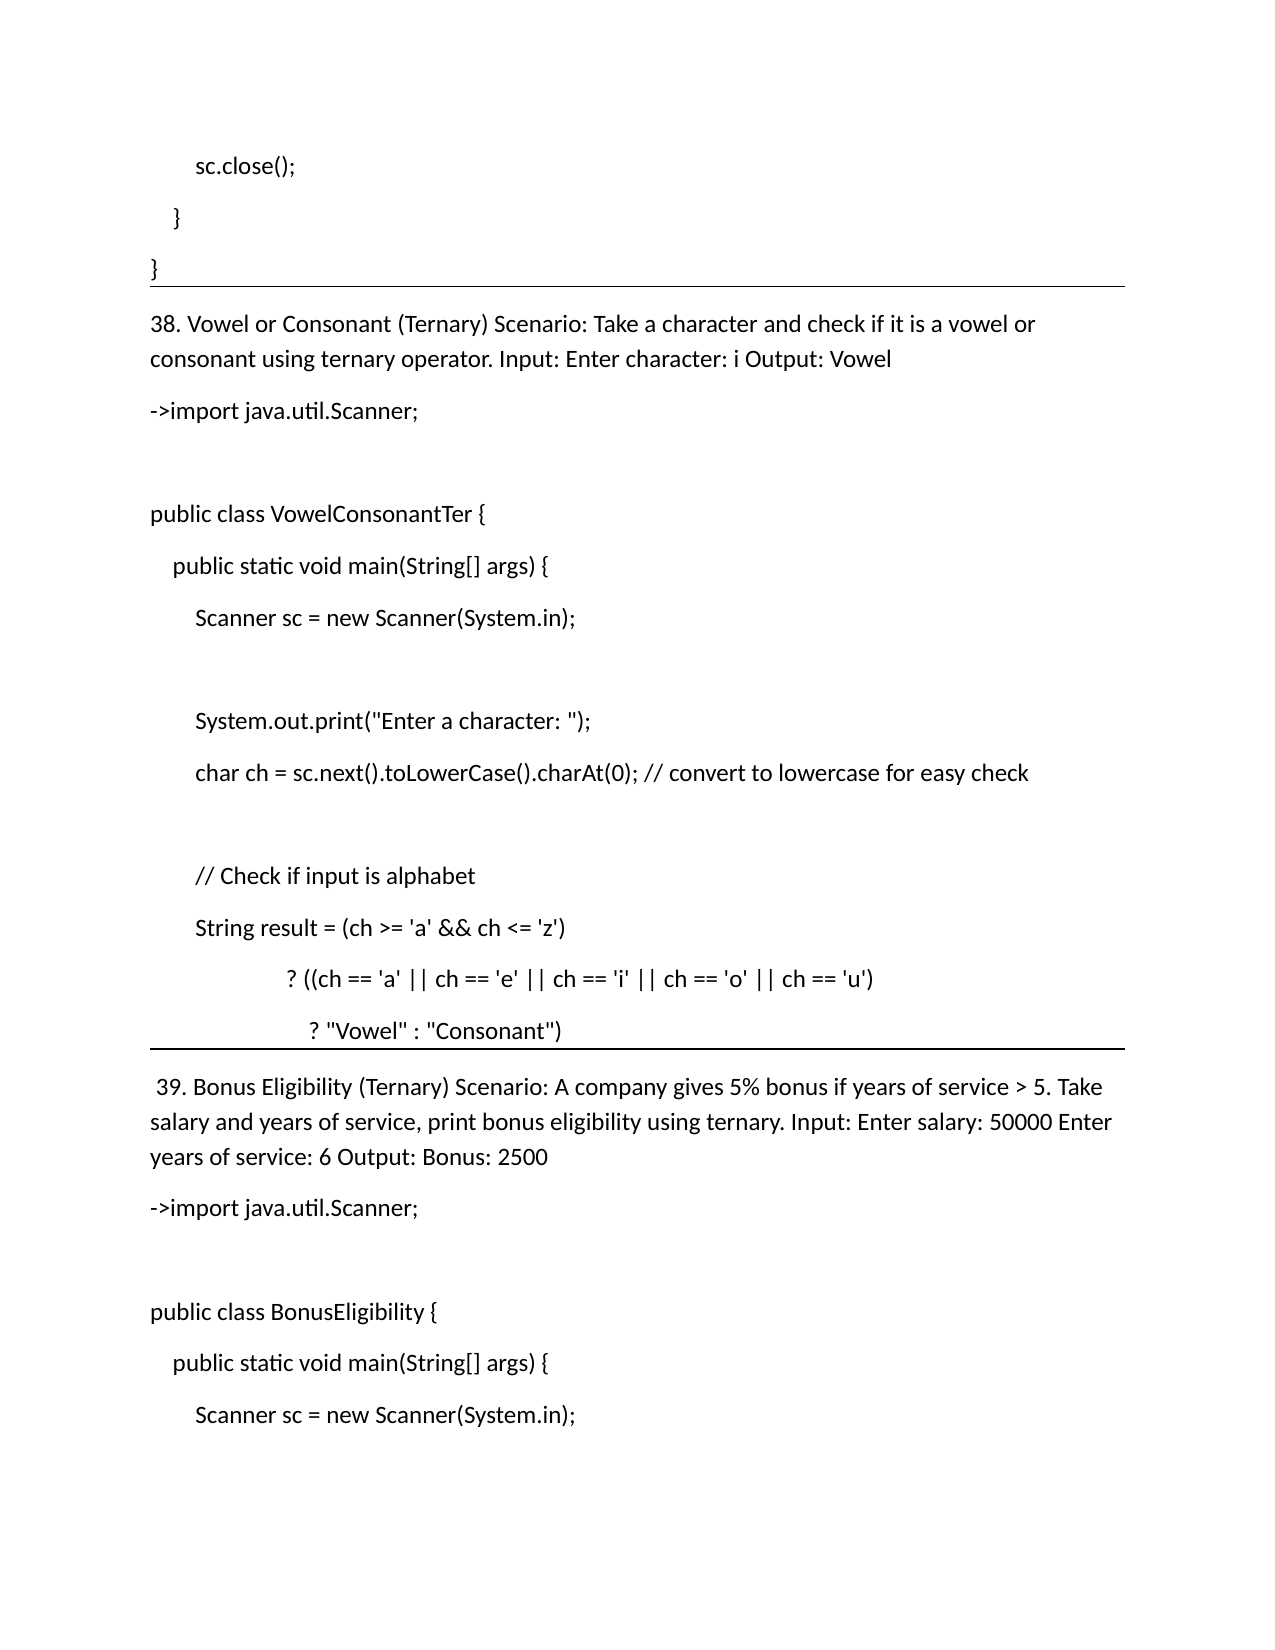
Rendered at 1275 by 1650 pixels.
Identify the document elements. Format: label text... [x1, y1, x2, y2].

text ->import java.util.Scanner; [150, 1192, 1125, 1223]
text 39. Bonus Eligibility (Ternary) Scenario: A company gives 5% bonus if years of service > 5. Take salary and years of service, print bonus eligibility using ternary. Input: Enter salary: 50000 Enter years of service: 6 Output: Bonus: 2500 [150, 1071, 1125, 1171]
text String result = (ch >= 'a' && ch <= 'z') [150, 912, 1125, 942]
text public static void main(String[] args) { [150, 550, 1125, 581]
text } [150, 253, 1125, 286]
text 38. Vowel or Consonant (Ternary) Scenario: Take a character and check if it is a vowel or consonant using ternary operator. Input: Enter character: i Output: Vowel [150, 309, 1125, 374]
text char ch = sc.next().toLowerCase().charAt(0); // convert to lowercase for easy check [150, 757, 1125, 787]
text ? ((ch == 'a' || ch == 'e' || ch == 'i' || ch == 'o' || ch == 'u') [150, 964, 1125, 994]
text Scanner sc = new Scanner(System.in); [150, 602, 1125, 632]
text public class VowelConsonantTer { [150, 499, 1125, 529]
text ->import java.util.Scanner; [150, 395, 1125, 426]
text System.out.print("Enter a character: "); [150, 705, 1125, 736]
text sc.close(); [150, 150, 1125, 181]
text } [150, 202, 1125, 232]
text Scanner sc = new Scanner(System.in); [150, 1399, 1125, 1429]
text // Check if input is alphabet [150, 860, 1125, 891]
text ? "Vowel" : "Consonant") [150, 1015, 1125, 1048]
text public class BonusEligibility { [150, 1296, 1125, 1326]
text public static void main(String[] args) { [150, 1347, 1125, 1378]
